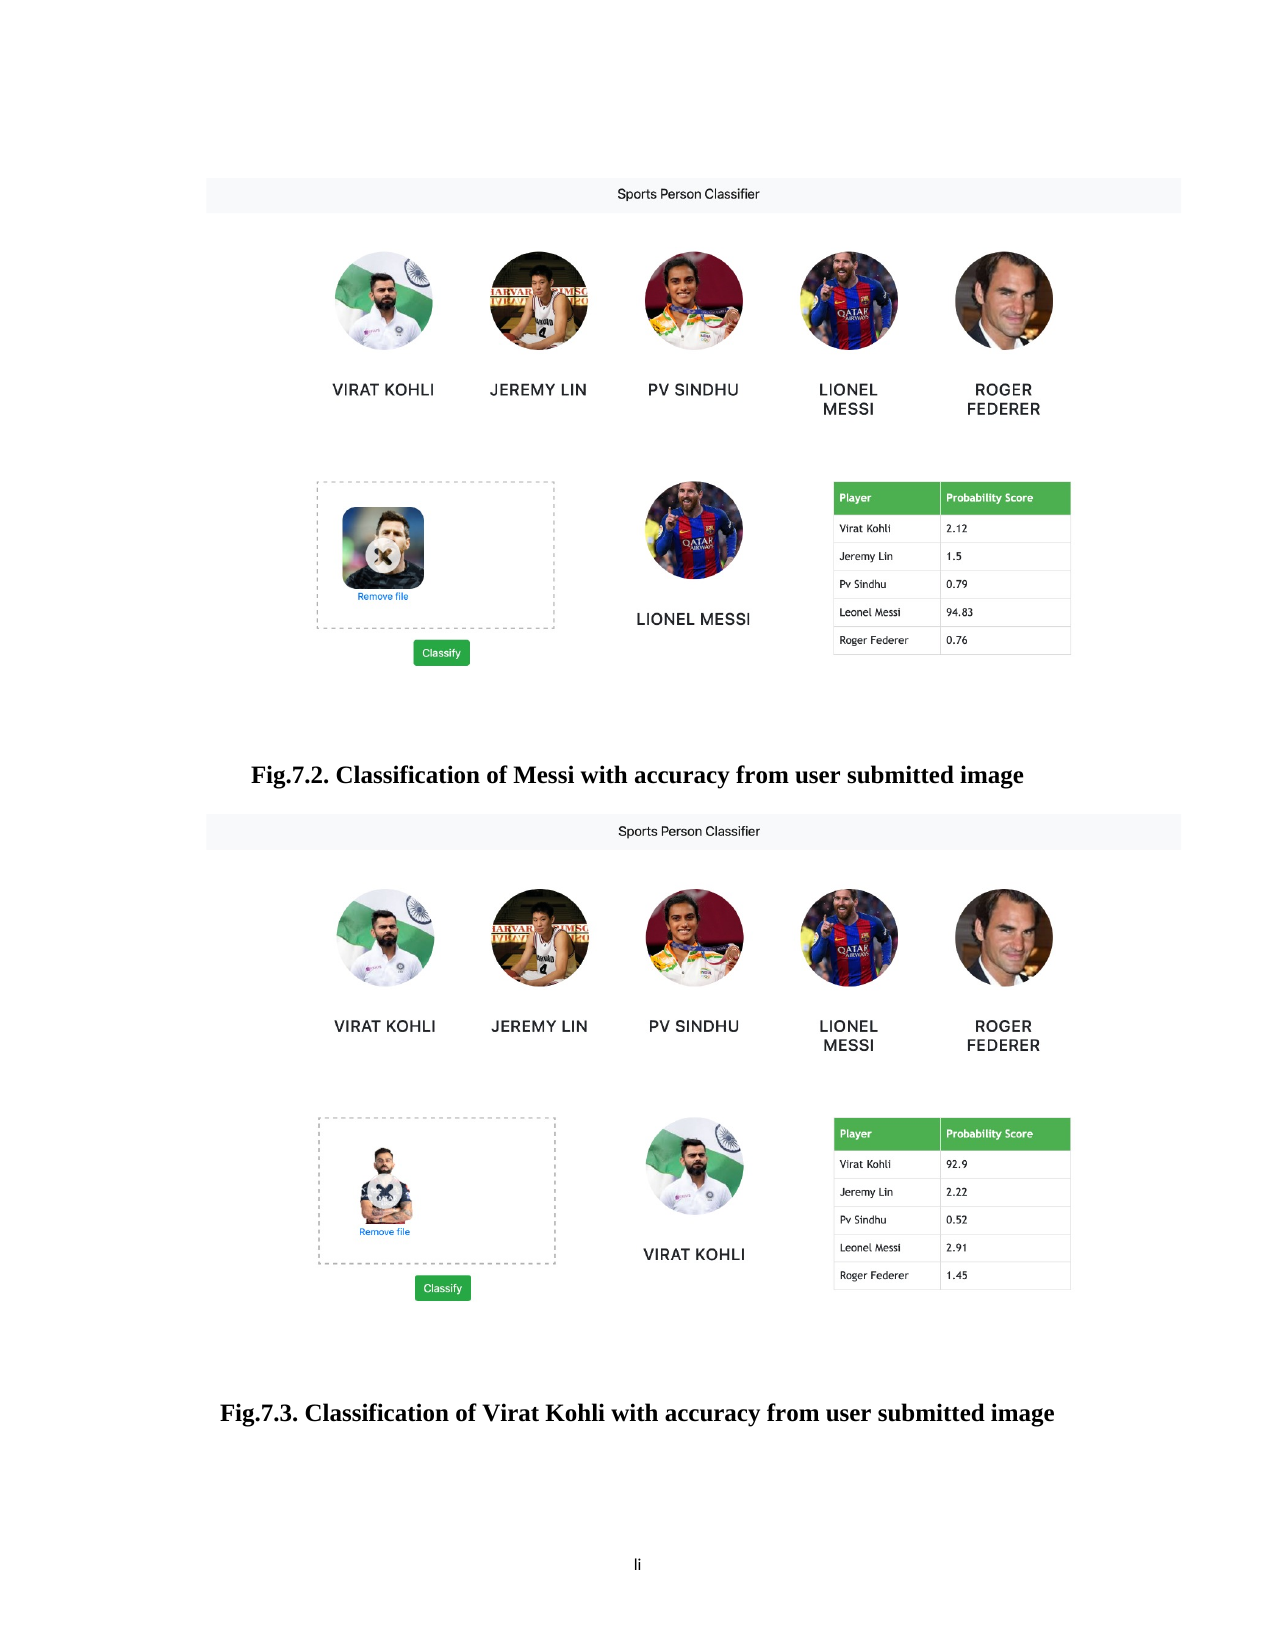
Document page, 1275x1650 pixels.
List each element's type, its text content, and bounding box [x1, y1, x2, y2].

text Fig.7.2. Classification of Messi with accuracy from user submitted image [150, 761, 1125, 789]
text Fig.7.3. Classification of Virat Kohli with accuracy from user submitted image [150, 1398, 1125, 1427]
